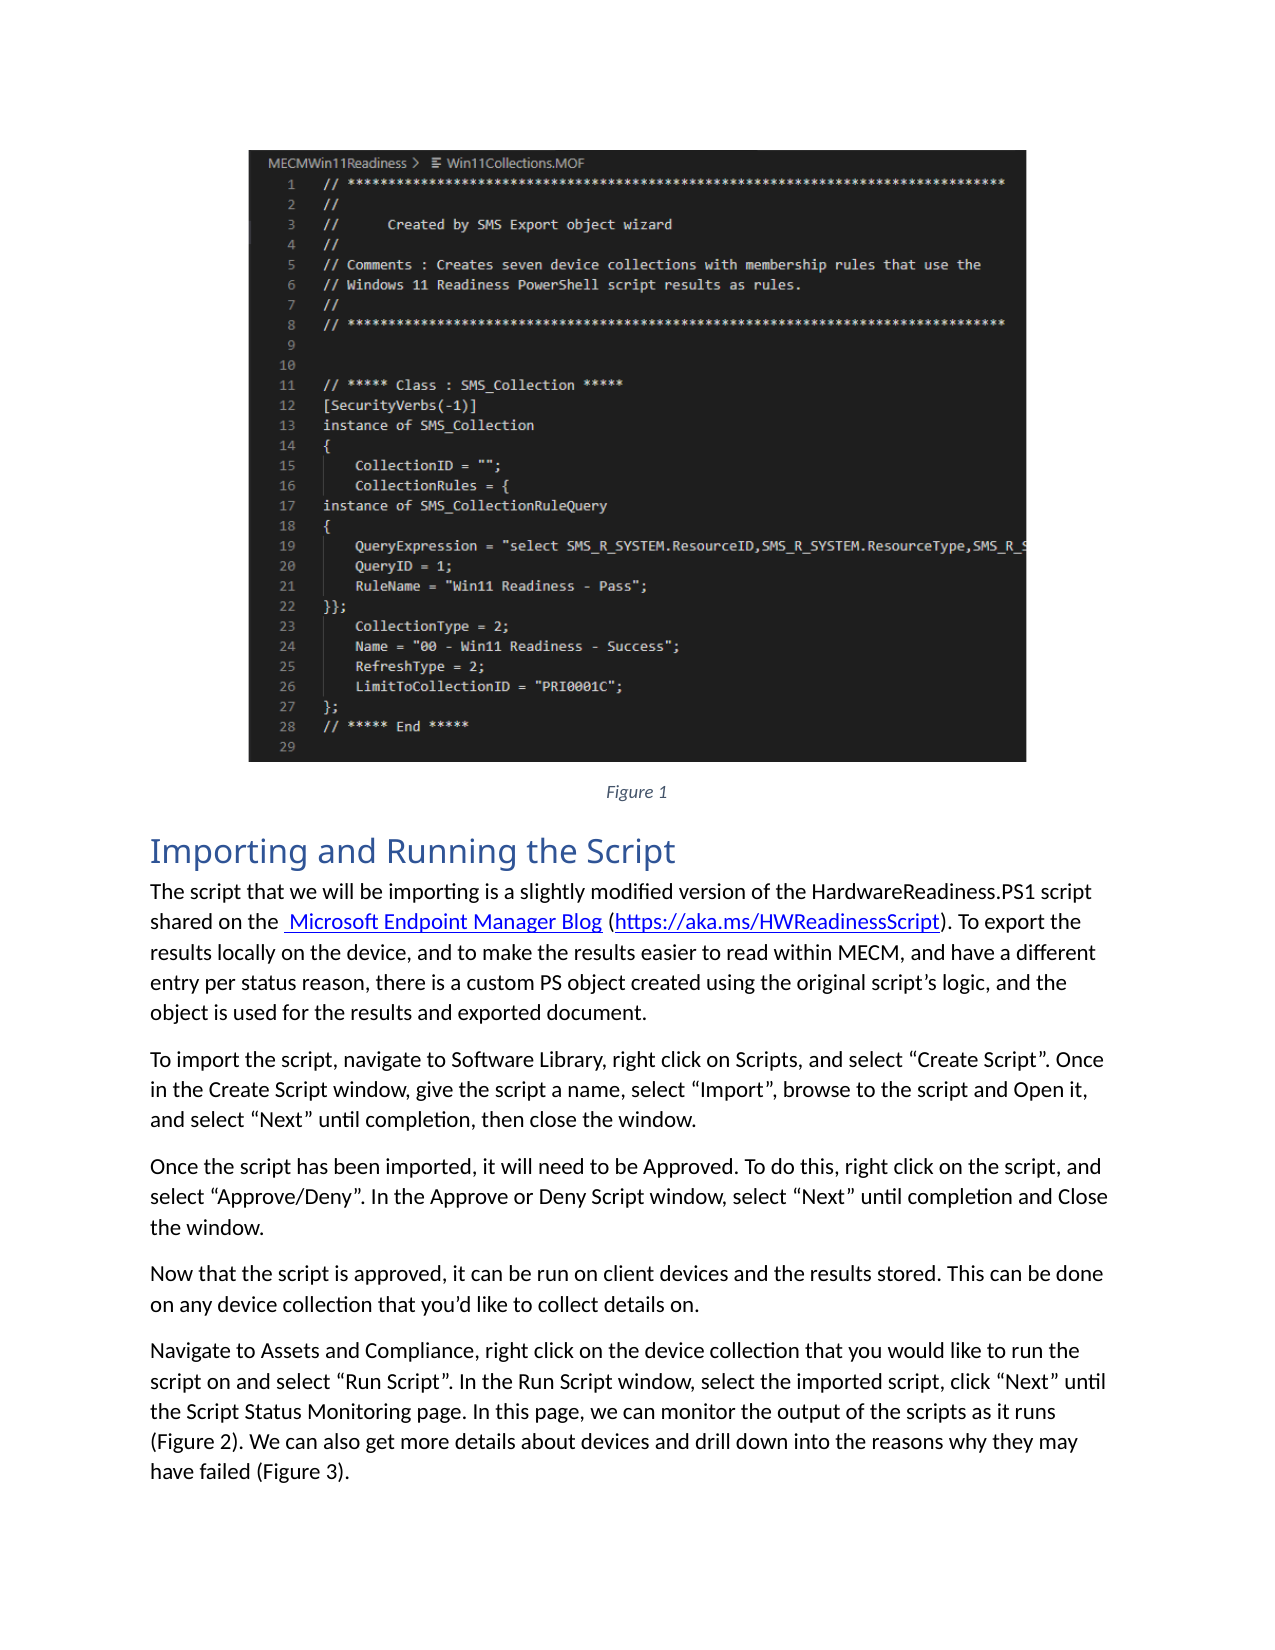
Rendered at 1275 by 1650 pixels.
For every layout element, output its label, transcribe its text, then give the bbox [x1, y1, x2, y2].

subtitle Importing and Running the Script [150, 828, 1125, 874]
text Now that the script is approved, it can be run on client devices and the results stored. This can be done on any device collection that you’d like to collect details on. [150, 1259, 1125, 1318]
text To import the script, navigate to Software Library, right click on Scripts, and select “Create Script”. Once in the Create Script window, give the script a name, select “Import”, browse to the script and Open it, and select “Next” until completion, then close the window. [150, 1045, 1125, 1133]
text The script that we will be importing is a slightly modified version of the HardwareReadiness.PS1 script shared on the Microsoft Endpoint Manager Blog (https://aka.ms/HWReadinessScript). To export the results locally on the device, and to make the results easier to read within MECM, and have a different entry per status reason, there is a custom PS object created using the original script’s logic, and the object is used for the results and exported document. [150, 877, 1125, 1026]
picture [248, 150, 1027, 762]
text Once the script has been imported, it will need to be Approved. To do this, right click on the script, and select “Approve/Deny”. In the Approve or Deny Script window, select “Next” until completion and Close the window. [150, 1152, 1125, 1241]
text Navigate to Assets and Compliance, right click on the device collection that you would like to run the script on and select “Run Script”. In the Run Script window, select the imported script, click “Next” until the Script Status Monitoring page. In this page, we can monitor the output of the scripts as it runs (Figure 2). We can also get more details about devices and drill down into the reasons why they may have failed (Figure 3). [150, 1337, 1125, 1486]
